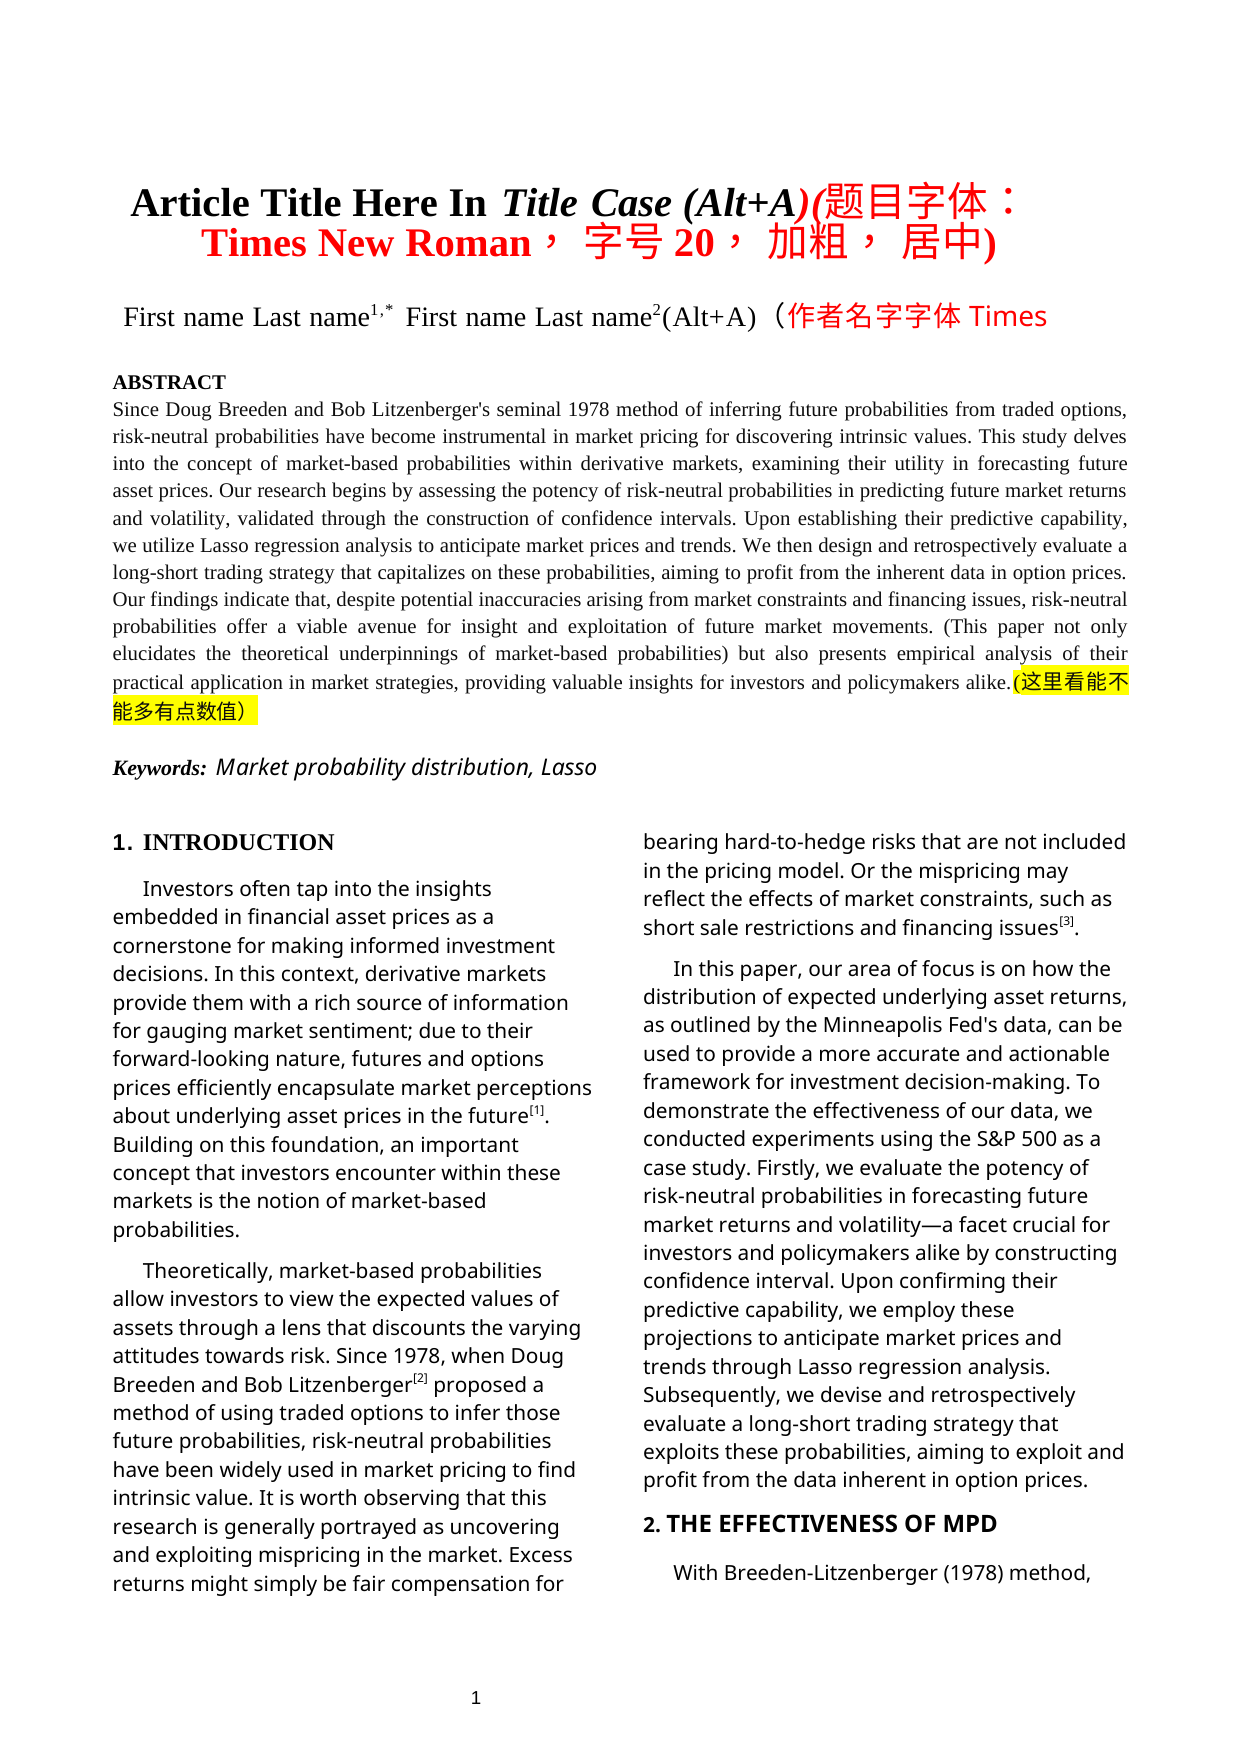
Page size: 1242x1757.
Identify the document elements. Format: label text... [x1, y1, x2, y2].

text First name Last name1,* First name Last name2(Alt+A)（作者名字字体Times [123, 298, 1129, 334]
text In this paper, our area of focus is on how the distribution of expected underlying asset returns, as outlined by the Minneapolis Fed's data, can be used to provide a more accurate and actionable framework for investment decision-making. To demonstrate the effectiveness of our data, we conducted experiments using the S&P 500 as a case study. Firstly, we evaluate the potency of risk-neutral probabilities in forecasting future market returns and volatility—a facet crucial for investors and policymakers alike by constructing confidence interval. Upon confirming their predictive capability, we employ these projections to anticipate market prices and trends through Lasso regression analysis. Subsequently, we devise and retrospectively evaluate a long-short trading strategy that exploits these probabilities, aiming to exploit and profit from the data inherent in option prices. [643, 954, 1129, 1494]
text Keywords: Market probability distribution, Lasso [112, 750, 1129, 782]
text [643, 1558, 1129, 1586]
text ABSTRACT [112, 367, 1129, 394]
list THE EFFECTIVENESS OF MPD [643, 1507, 1129, 1539]
text Article Title Here In Title Case (Alt+A)(题目字体： Times New Roman， 字号20， 加粗， 居中) [130, 182, 1103, 269]
text Theoretically, market-based probabilities allow investors to view the expected values of assets through a lens that discounts the varying attitudes towards risk. Since 1978, when Doug Breeden and Bob Litzenberger[] proposed a method of using traded options to infer those future probabilities, risk-neutral probabilities have been widely used in market pricing to find intrinsic value. It is worth observing that this research is generally portrayed as uncovering and exploiting mispricing in the market. Excess returns might simply be fair compensation for bearing hard-to-hedge risks that are not included in the pricing model. Or the mispricing may reflect the effects of market constraints, such as short sale restrictions and financing issues[]. [643, 827, 1129, 941]
list INTRODUCTION [112, 827, 598, 855]
text Theoretically, market-based probabilities allow investors to view the expected values of assets through a lens that discounts the varying attitudes towards risk. Since 1978, when Doug Breeden and Bob Litzenberger[] proposed a method of using traded options to infer those future probabilities, risk-neutral probabilities have been widely used in market pricing to find intrinsic value. It is worth observing that this research is generally portrayed as uncovering and exploiting mispricing in the market. Excess returns might simply be fair compensation for bearing hard-to-hedge risks that are not included in the pricing model. Or the mispricing may reflect the effects of market constraints, such as short sale restrictions and financing issues[]. [112, 1256, 598, 1597]
text Since Doug Breeden and Bob Litzenberger's seminal 1978 method of inferring future probabilities from traded options, risk-neutral probabilities have become instrumental in market pricing for discovering intrinsic values. This study delves into the concept of market-based probabilities within derivative markets, examining their utility in forecasting future asset prices. Our research begins by assessing the potency of risk-neutral probabilities in predicting future market returns and volatility, validated through the construction of confidence intervals. Upon establishing their predictive capability, we utilize Lasso regression analysis to anticipate market prices and trends. We then design and retrospectively evaluate a long-short trading strategy that capitalizes on these probabilities, aiming to profit from the inherent data in option prices. Our findings indicate that, despite potential inaccuracies arising from market constraints and financing issues, risk-neutral probabilities offer a viable avenue for insight and exploitation of future market movements. (This paper not only elucidates the theoretical underpinnings of market-based probabilities) but also presents empirical analysis of their practical application in market strategies, providing valuable insights for investors and policymakers alike.(这里看能不能多有点数值） [112, 394, 1129, 725]
text Investors often tap into the insights embedded in financial asset prices as a cornerstone for making informed investment decisions. In this context, derivative markets provide them with a rich source of information for gauging market sentiment; due to their forward-looking nature, futures and options prices efficiently encapsulate market perceptions about underlying asset prices in the future[]. Building on this foundation, an important concept that investors encounter within these markets is the notion of market-based probabilities. [112, 874, 598, 1243]
